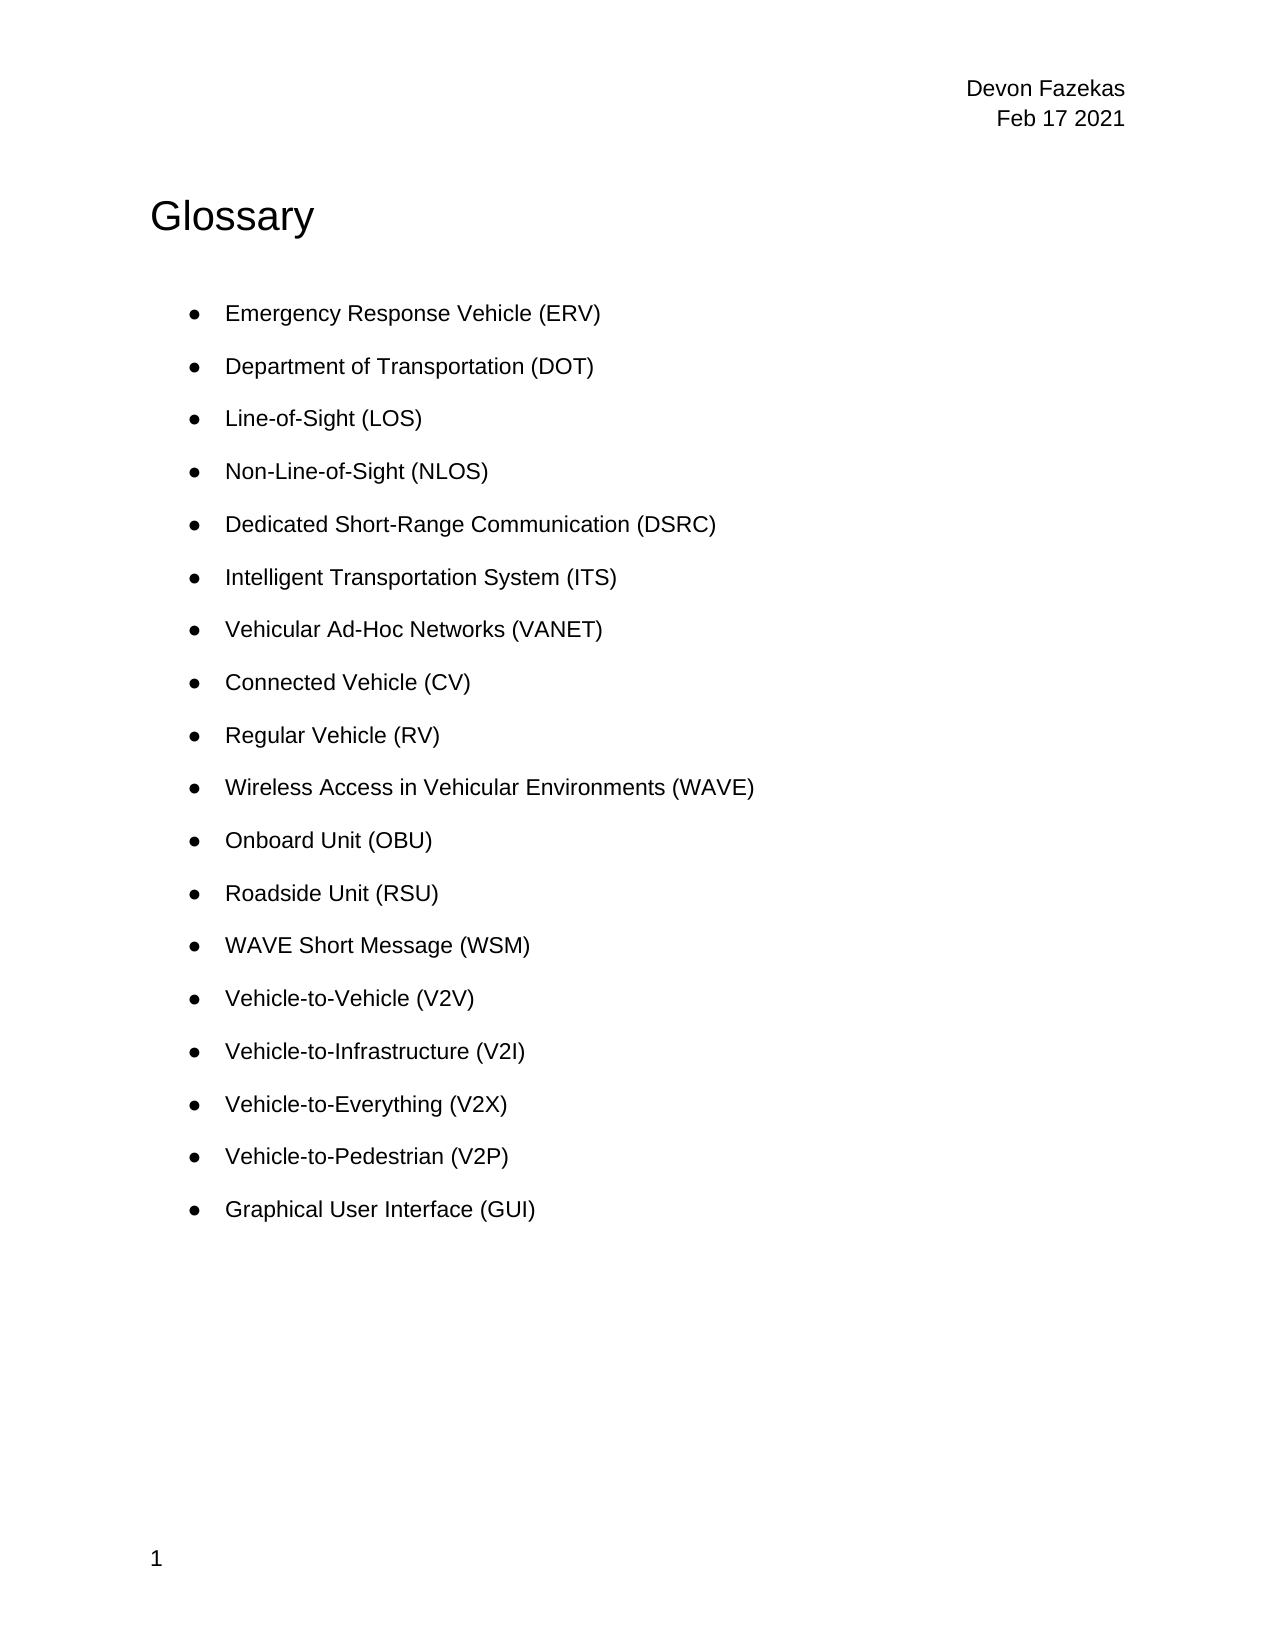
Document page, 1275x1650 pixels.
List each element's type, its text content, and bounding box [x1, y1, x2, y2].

list Emergency Response Vehicle (ERV) [187, 300, 1125, 326]
list Vehicle-to-Infrastructure (V2I) [187, 1038, 1125, 1064]
list WAVE Short Message (WSM) [187, 932, 1125, 959]
list Roadside Unit (RSU) [187, 880, 1125, 906]
list Onboard Unit (OBU) [187, 827, 1125, 853]
subtitle Glossary [150, 192, 1125, 239]
list Wireless Access in Vehicular Environments (WAVE) [187, 774, 1125, 801]
list Connected Vehicle (CV) [187, 669, 1125, 695]
list Department of Transportation (DOT) [187, 353, 1125, 379]
list Intelligent Transportation System (ITS) [187, 563, 1125, 590]
list Vehicle-to-Vehicle (V2V) [187, 985, 1125, 1012]
list Vehicular Ad-Hoc Networks (VANET) [187, 616, 1125, 643]
list Non-Line-of-Sight (NLOS) [187, 458, 1125, 484]
list Vehicle-to-Pedestrian (V2P) [187, 1143, 1125, 1170]
list Line-of-Sight (LOS) [187, 405, 1125, 432]
list Dedicated Short-Range Communication (DSRC) [187, 511, 1125, 537]
list Vehicle-to-Everything (V2X) [187, 1091, 1125, 1117]
list Regular Vehicle (RV) [187, 722, 1125, 748]
list Graphical User Interface (GUI) [187, 1196, 1125, 1222]
